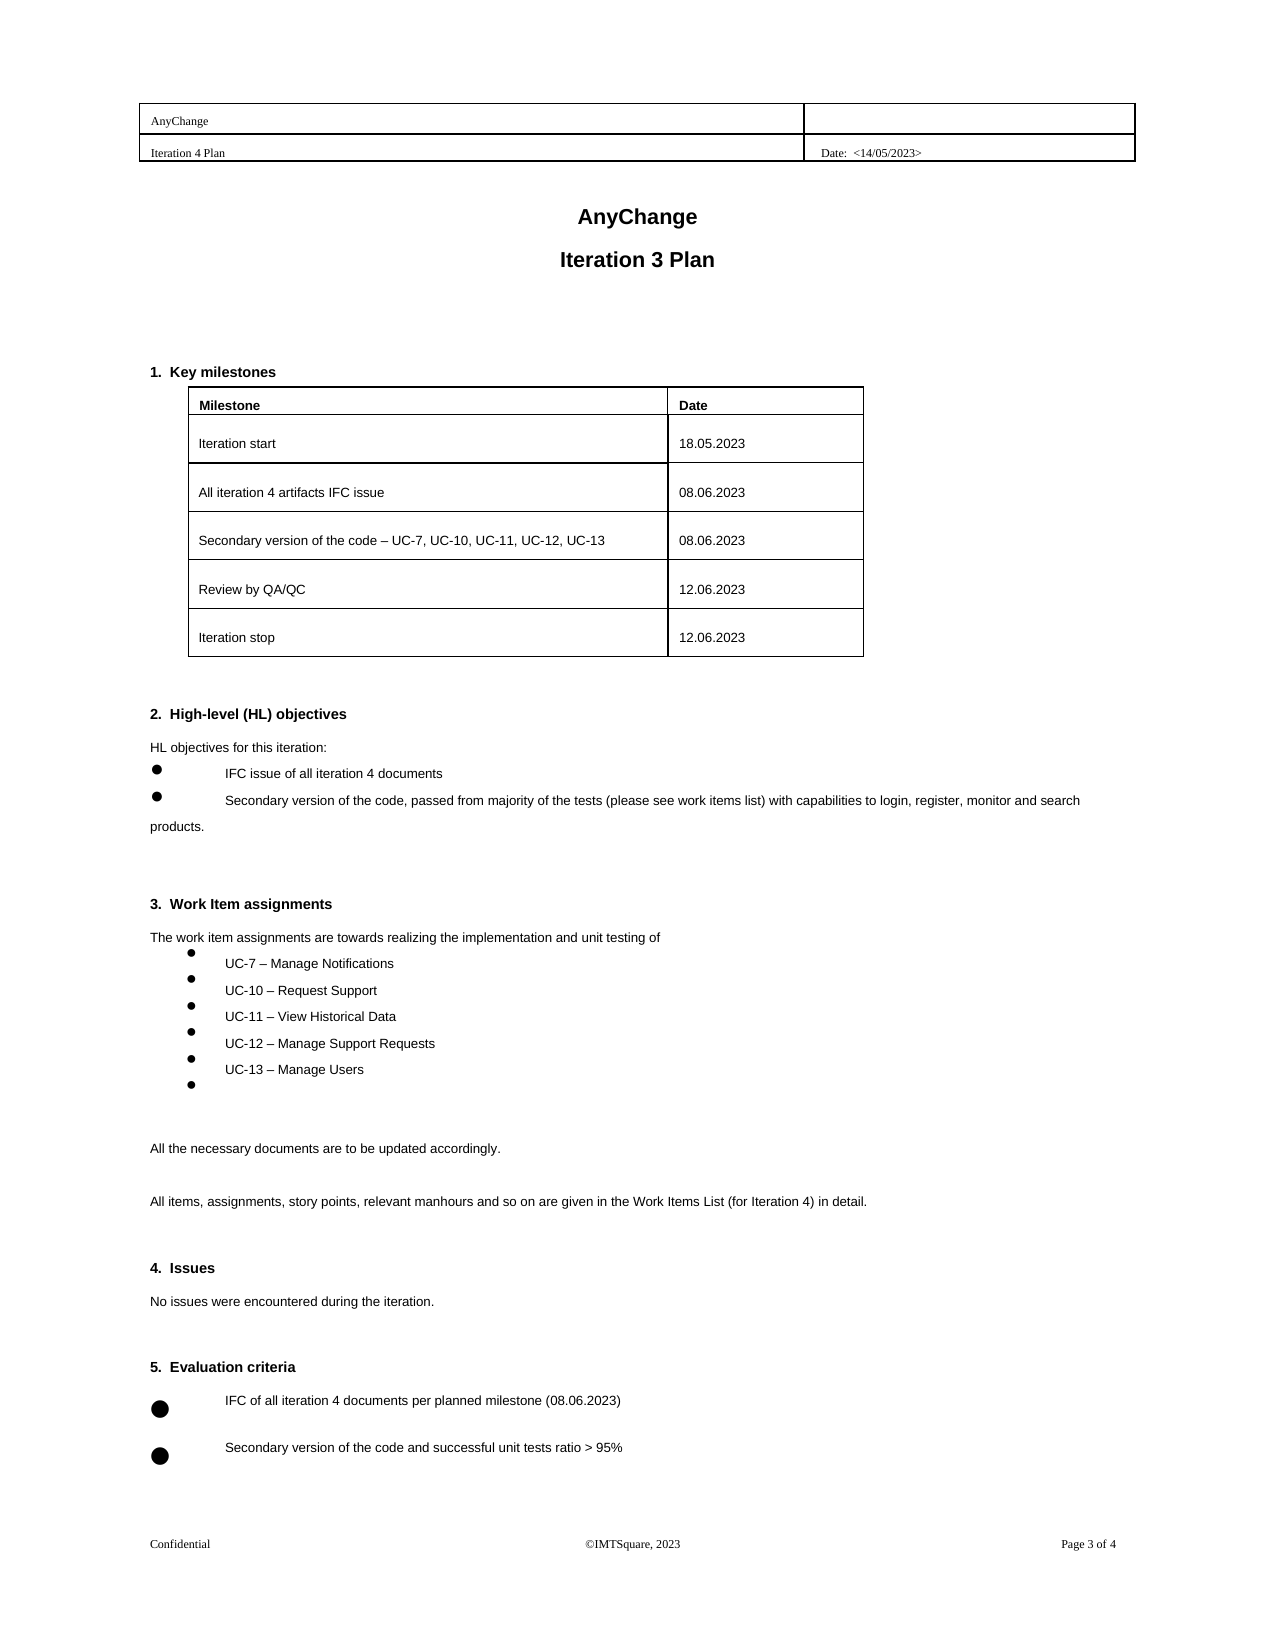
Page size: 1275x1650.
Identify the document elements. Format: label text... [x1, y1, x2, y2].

table_cell Iteration start [189, 415, 667, 462]
table_cell 12.06.2023 [669, 609, 863, 656]
list UC-7 – Manage Notifications [187, 946, 1125, 972]
table_cell 18.05.2023 [669, 415, 863, 462]
table_cell 08.06.2023 [669, 463, 863, 511]
subtitle 3. Work Item assignments [150, 884, 1125, 913]
subtitle 5. Evaluation criteria [150, 1347, 1125, 1376]
list IFC issue of all iteration 4 documents [150, 755, 1125, 782]
table_cell Secondary version of the code – UC-7, UC-10, UC-11, UC-12, UC-13 [189, 512, 667, 559]
text All items, assignments, story points, relevant manhours and so on are given in the Work Items List (for Iteration 4) in detail. [150, 1183, 1125, 1209]
table_cell Iteration stop [189, 609, 667, 656]
list UC-13 – Manage Users [187, 1051, 1125, 1077]
list UC-11 – View Historical Data [187, 998, 1125, 1025]
table_header Milestone [189, 388, 667, 414]
list Secondary version of the code, passed from majority of the tests (please see work items list) with capabilities to login, register, monitor and search products. [150, 782, 1125, 834]
text No issues were encountered during the iteration. [150, 1283, 1125, 1309]
subtitle 2. High-level (HL) objectives [150, 694, 1125, 723]
text All the necessary documents are to be updated accordingly. [150, 1130, 1125, 1156]
table_cell 08.06.2023 [669, 512, 863, 559]
text The work item assignments are towards realizing the implementation and unit testing of [150, 919, 1125, 946]
list Secondary version of the code and successful unit tests ratio > 95% [150, 1429, 1125, 1476]
text HL objectives for this iteration: [150, 729, 1125, 755]
title Iteration 3 Plan [150, 229, 1125, 272]
subtitle 4. Issues [150, 1248, 1125, 1277]
table_header Date [668, 388, 863, 414]
list UC-12 – Manage Support Requests [187, 1025, 1125, 1051]
list IFC of all iteration 4 documents per planned milestone (08.06.2023) [150, 1382, 1125, 1429]
title AnyChange [150, 186, 1125, 229]
table_cell All iteration 4 artifacts IFC issue [189, 464, 667, 511]
list UC-10 – Request Support [187, 972, 1125, 998]
table_cell Review by QA/QC [189, 560, 667, 608]
table_cell 12.06.2023 [669, 560, 863, 608]
subtitle 1. Key milestones [150, 351, 1125, 380]
